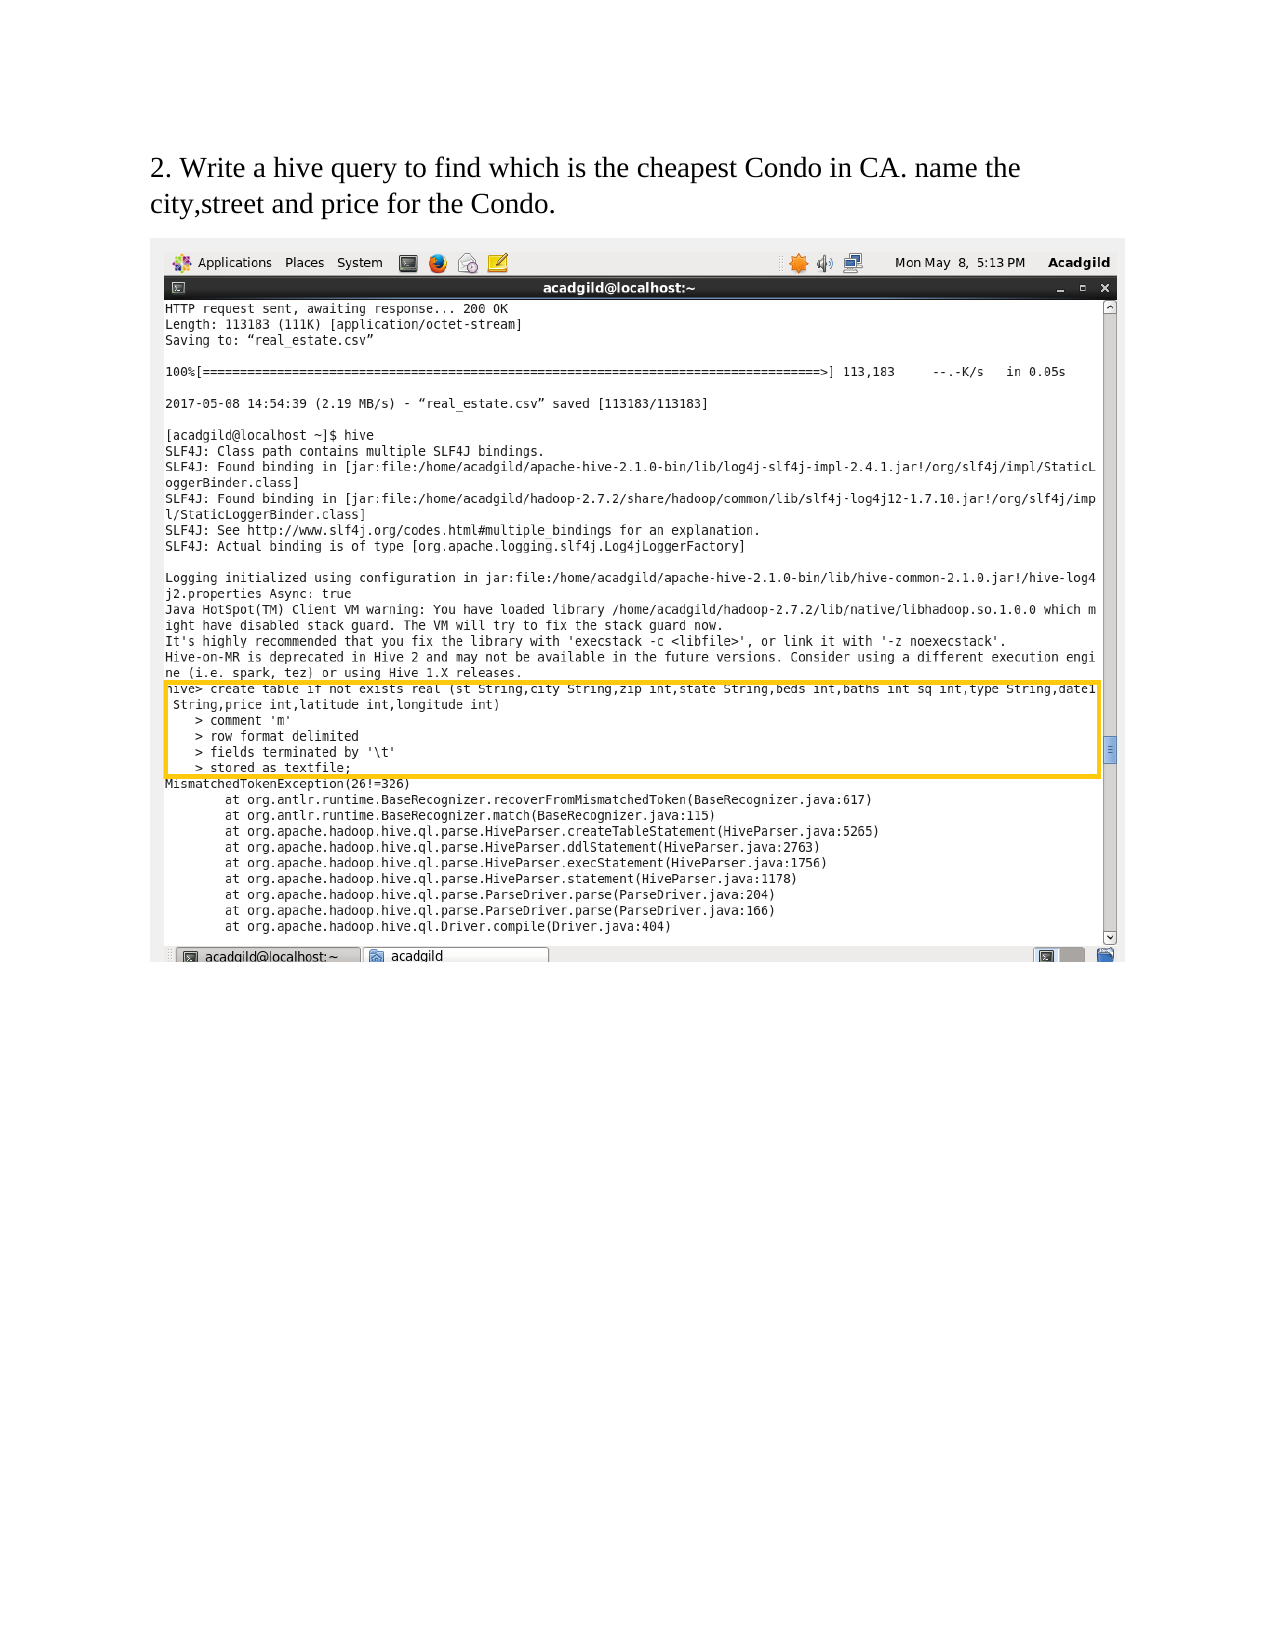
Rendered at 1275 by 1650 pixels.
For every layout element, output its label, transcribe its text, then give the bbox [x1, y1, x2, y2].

text 2. Write a hive query to find which is the cheapest Condo in CA. name the city,street and price for the Condo. [150, 150, 1125, 220]
picture [150, 238, 1125, 962]
